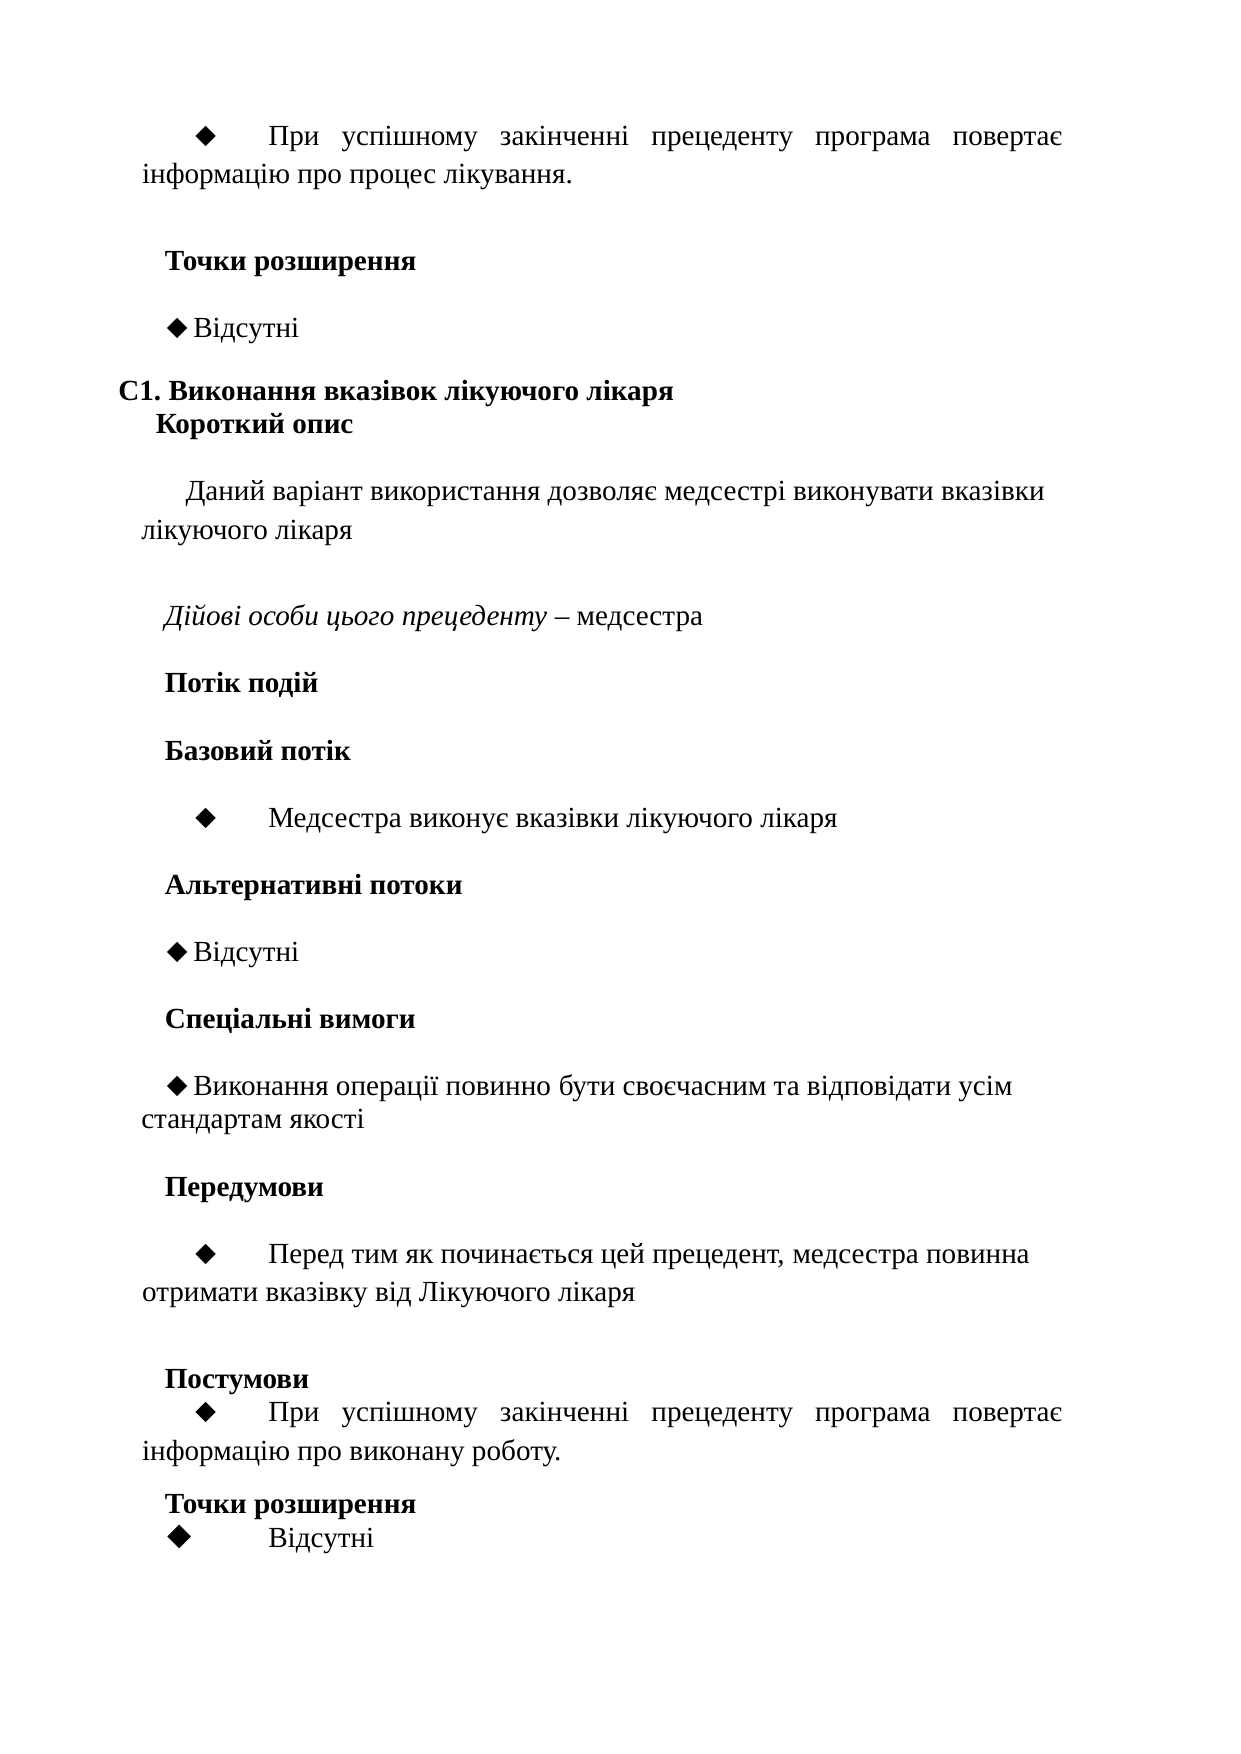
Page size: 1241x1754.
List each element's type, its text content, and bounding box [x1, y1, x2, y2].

text Точки розширення [141, 243, 1063, 277]
text Постумови [141, 1361, 1063, 1394]
list Відсутні [141, 1520, 1063, 1553]
list Перед тим як починається цей прецедент, медсестра повинна отримати вказівку від Лікуючого лікаря [142, 1236, 1063, 1308]
text Альтернативні потоки [141, 867, 1063, 900]
list Відсутні [141, 934, 1063, 967]
text Базовий потік [141, 733, 1063, 766]
text Точки розширення [141, 1486, 1063, 1520]
list Відсутні [141, 310, 1063, 344]
list Виконання операції повинно бути своєчасним та відповідати усім стандартам якості [141, 1068, 1063, 1135]
text Даний варіант використання дозволяє медсестрі виконувати вказівки лікуючого лікаря [141, 473, 1064, 545]
text Передумови [141, 1169, 1063, 1202]
text С1. Виконання вказівок лікуючого лікаря [118, 373, 1063, 406]
text Потік подій [141, 666, 1063, 699]
text Спеціальні вимоги [141, 1001, 1063, 1034]
text Дійові особи цього прецеденту – медсестра [141, 598, 1063, 632]
list При успішному закінченні прецеденту програма повертає інформацію про виконану роботу. [142, 1394, 1063, 1467]
list При успішному закінченні прецеденту програма повертає інформацію про процес лікування. [142, 118, 1063, 190]
list Медсестра виконує вказівки лікуючого лікаря [142, 800, 1063, 833]
text Короткий опис [156, 406, 1063, 440]
